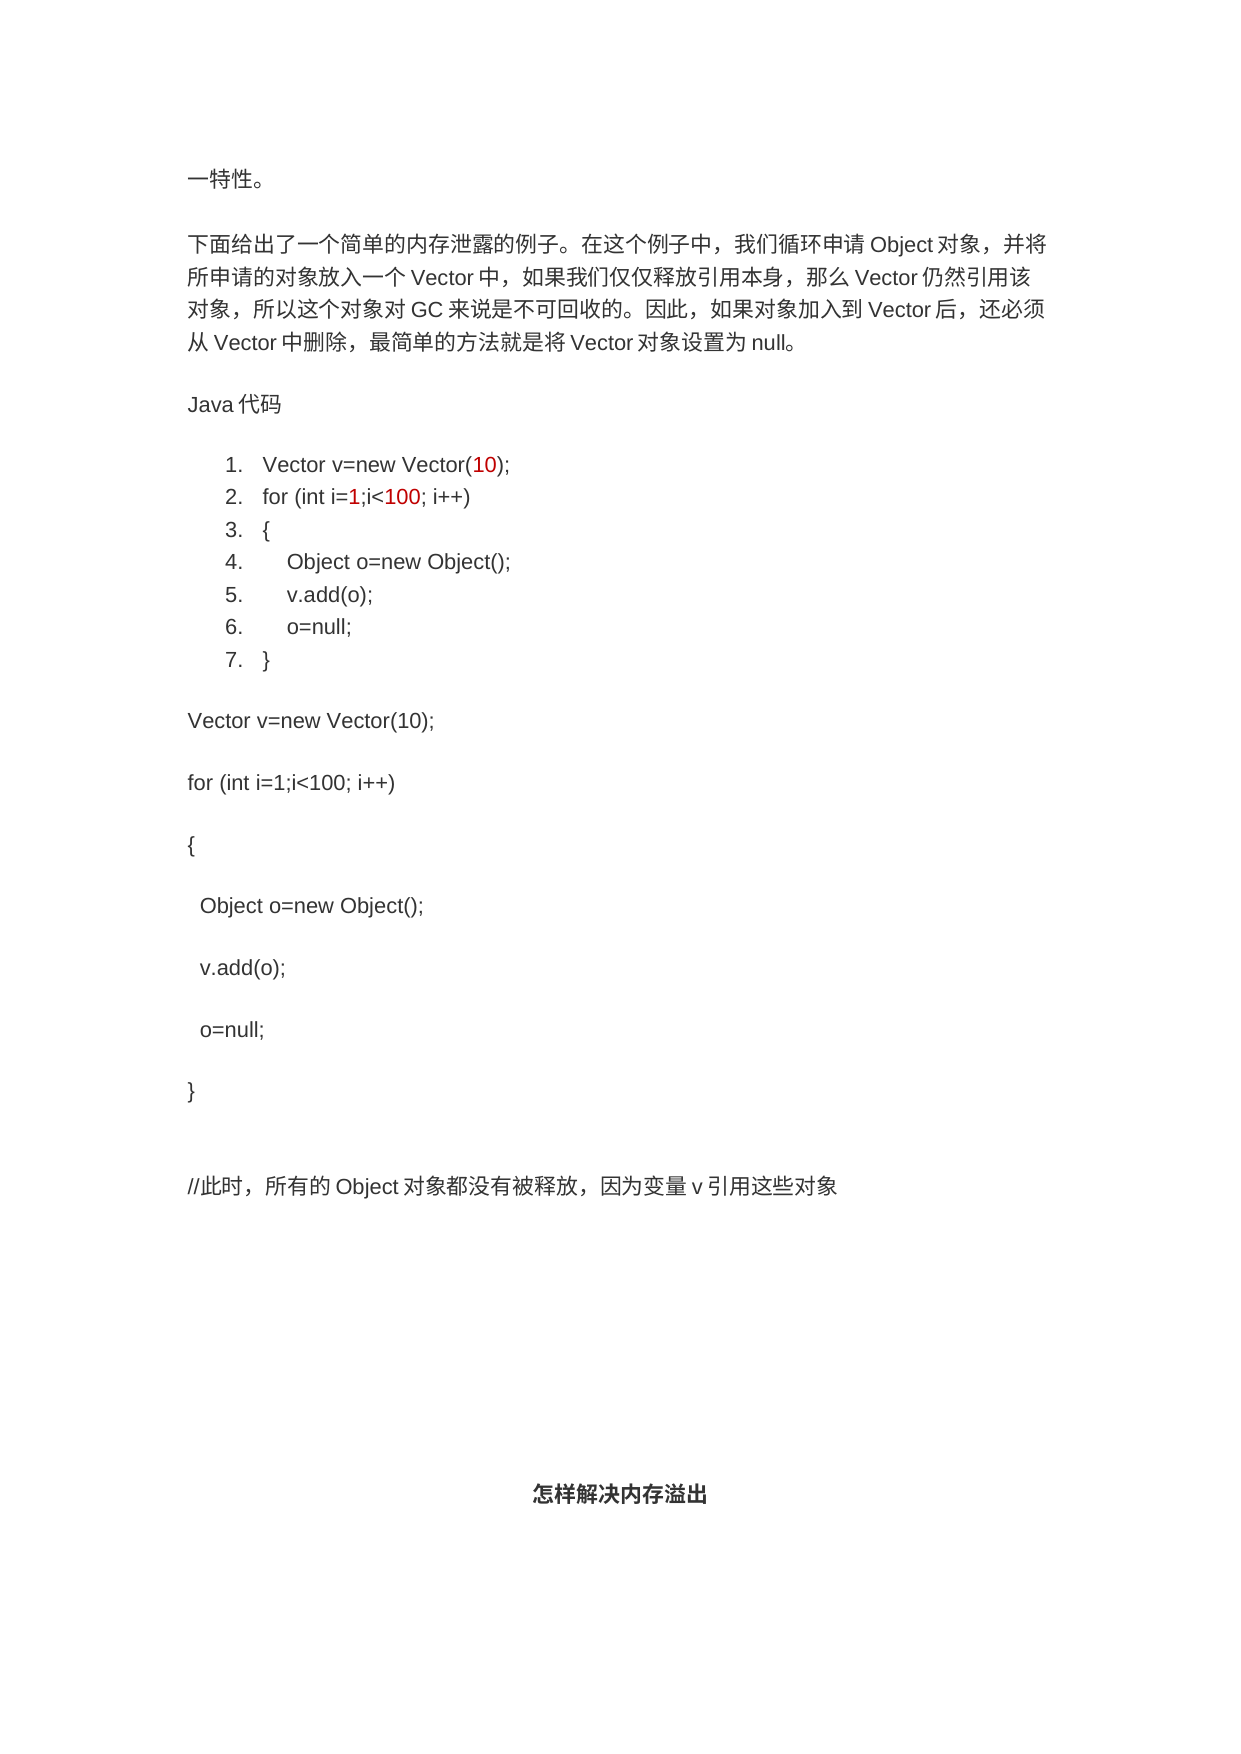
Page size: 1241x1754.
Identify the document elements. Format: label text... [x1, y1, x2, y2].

text v.add(o); [187, 951, 1053, 984]
text 怎样解决内存溢出 [187, 1477, 1053, 1509]
text o=null; [187, 1013, 1053, 1045]
text Object o=new Object(); [187, 889, 1053, 922]
list { [225, 513, 1053, 545]
text } [187, 1074, 1053, 1107]
list for (int i=1;i<100; i++) [225, 480, 1053, 513]
list o=null; [225, 610, 1053, 643]
list } [225, 643, 1053, 675]
text for (int i=1;i<100; i++) [187, 766, 1053, 799]
list Object o=new Object(); [225, 545, 1053, 578]
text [187, 162, 1053, 357]
text { [187, 828, 1053, 860]
text Vector v=new Vector(10); [187, 704, 1053, 737]
text //此时，所有的Object对象都没有被释放，因为变量v引用这些对象 [187, 1136, 1053, 1201]
text Java代码 [187, 386, 1053, 419]
list Vector v=new Vector(10); [225, 448, 1053, 480]
list v.add(o); [225, 578, 1053, 610]
